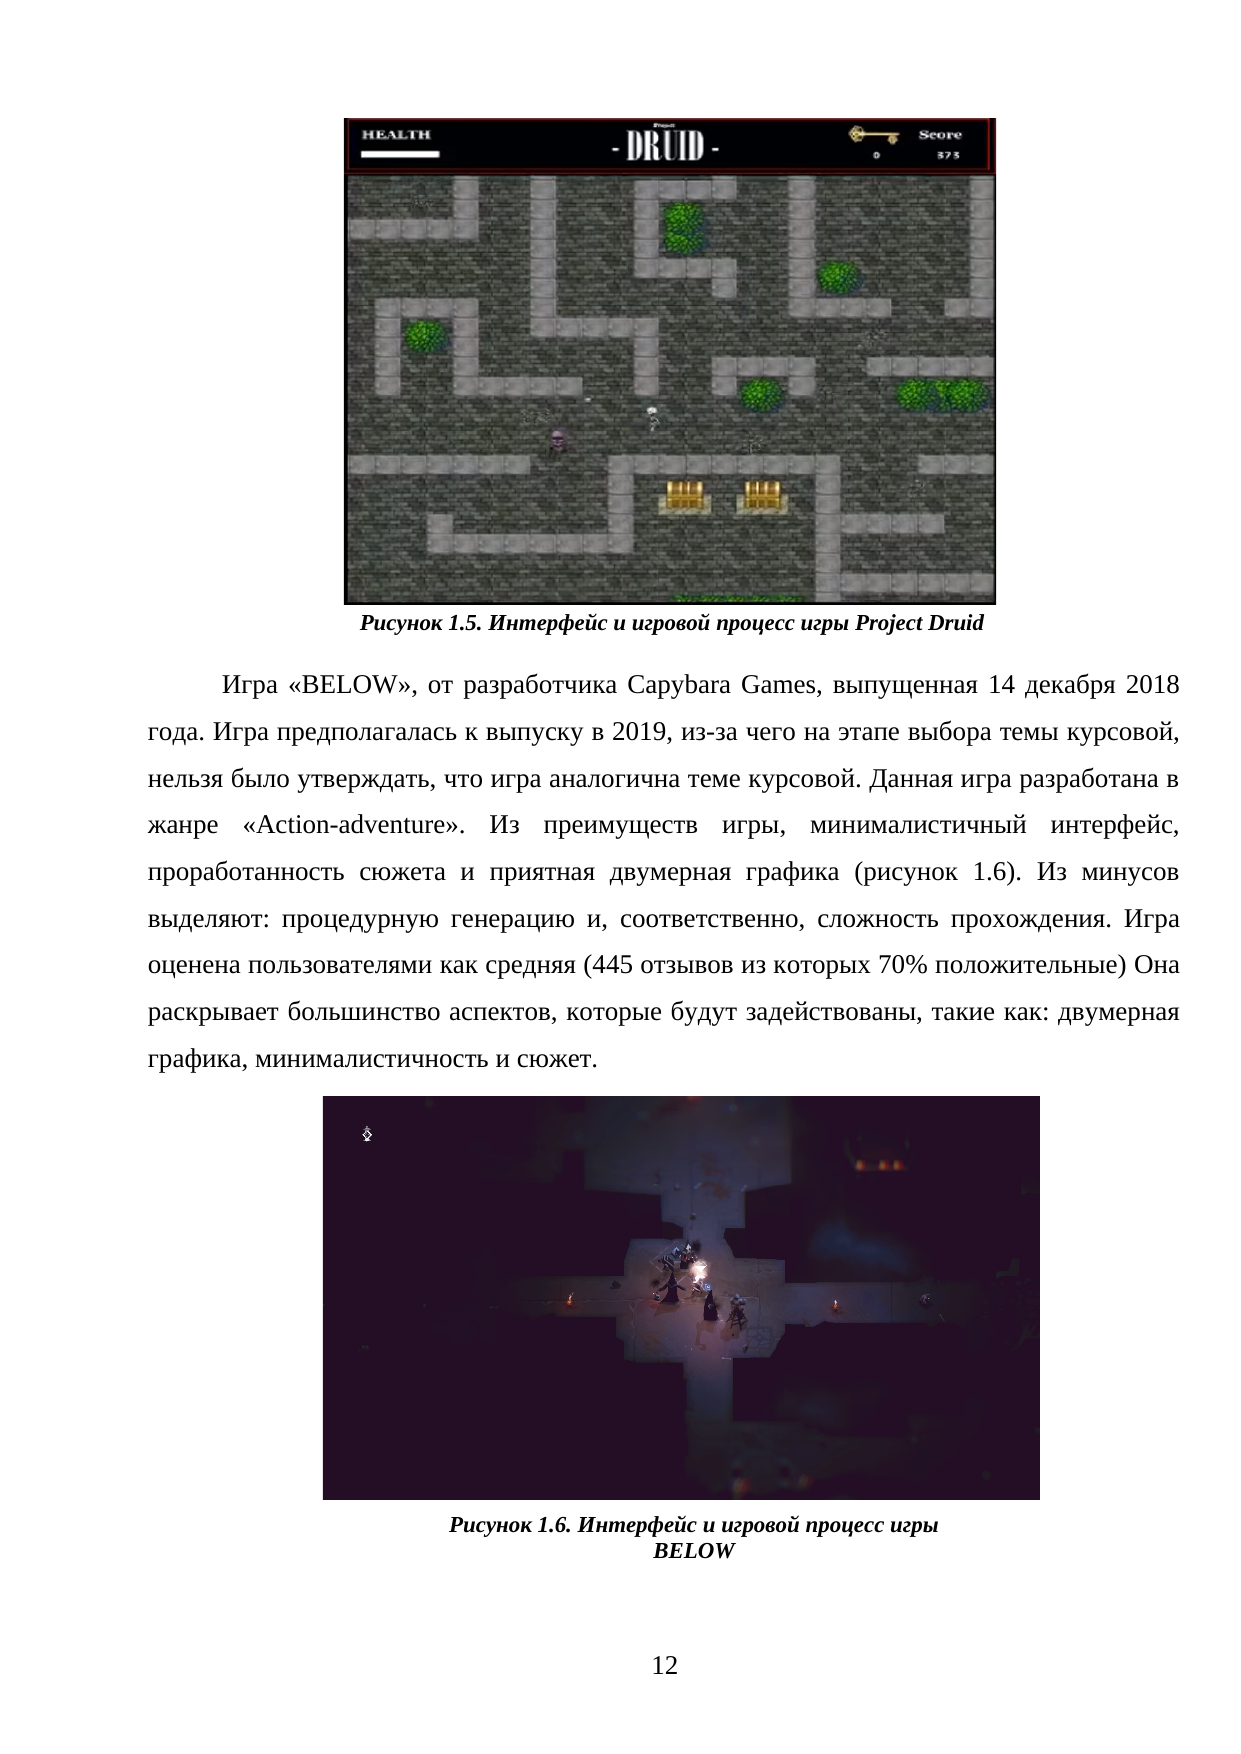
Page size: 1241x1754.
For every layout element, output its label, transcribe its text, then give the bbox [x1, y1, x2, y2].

picture [322, 1096, 1040, 1500]
picture [343, 118, 997, 605]
